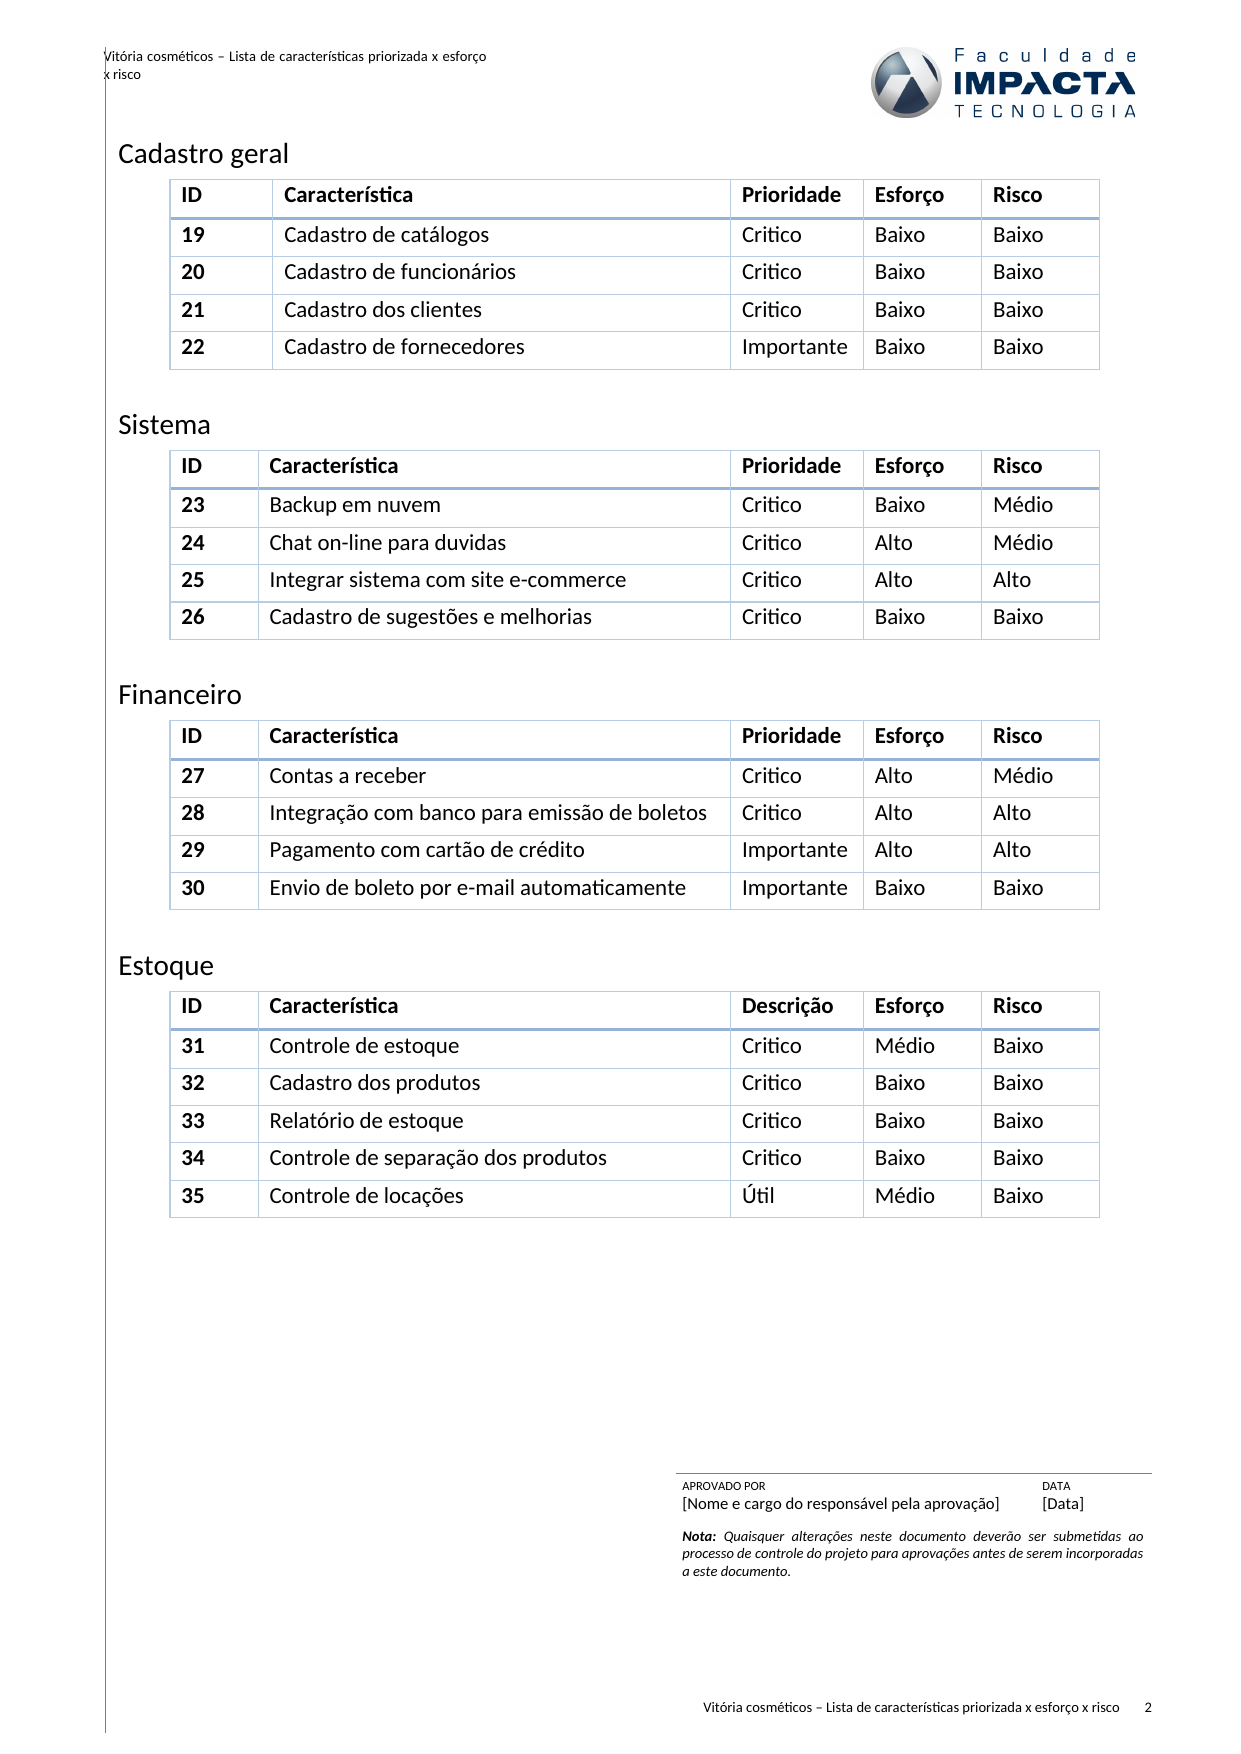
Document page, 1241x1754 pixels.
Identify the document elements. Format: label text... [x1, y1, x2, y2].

table_cell Critico [731, 1106, 863, 1142]
table_header Esforço [864, 721, 981, 758]
table_cell Backup em nuvem [259, 490, 730, 527]
table_cell Alto [864, 761, 981, 797]
table_cell Baixo [864, 490, 981, 527]
table_cell Critico [731, 1031, 863, 1067]
table_cell Baixo [864, 257, 981, 294]
table_cell Baixo [982, 295, 1099, 331]
table_cell Alto [864, 798, 981, 834]
table_cell Controle de locações [259, 1181, 730, 1217]
table_cell 35 [171, 1181, 258, 1217]
text Financeiro [118, 676, 1152, 712]
table_cell Baixo [982, 873, 1099, 909]
table_cell Médio [982, 761, 1099, 797]
table_cell 28 [171, 798, 258, 834]
table_cell Critico [731, 565, 863, 601]
picture [871, 47, 1136, 118]
table_cell Alto [982, 565, 1099, 601]
table_cell Baixo [864, 873, 981, 909]
table_cell Critico [731, 1069, 863, 1105]
table_header Característica [259, 451, 730, 487]
table_header Risco [982, 721, 1099, 758]
table_cell Critico [731, 490, 863, 527]
table_cell 22 [171, 332, 272, 368]
table_cell 29 [171, 836, 258, 872]
table_cell 30 [171, 873, 258, 909]
table_cell Baixo [864, 332, 981, 368]
table_cell Baixo [982, 257, 1099, 294]
table_cell Útil [731, 1181, 863, 1217]
table_cell Alto [982, 798, 1099, 834]
table_cell 34 [171, 1143, 258, 1180]
table_cell Critico [731, 295, 863, 331]
text Estoque [118, 947, 1152, 982]
table_cell Controle de estoque [259, 1031, 730, 1067]
table_cell Médio [982, 528, 1099, 564]
table_cell 26 [171, 603, 258, 639]
table_header Risco [982, 992, 1099, 1028]
table_cell Alto [864, 836, 981, 872]
table_header Esforço [864, 180, 981, 217]
table_cell Baixo [982, 220, 1099, 256]
table_header APROVADO POR [676, 1474, 1036, 1493]
table_cell Baixo [864, 1106, 981, 1142]
table_cell Médio [864, 1181, 981, 1217]
table_cell Pagamento com cartão de crédito [259, 836, 730, 872]
table_cell Cadastro de sugestões e melhorias [259, 603, 730, 639]
table_header Descrição [731, 992, 863, 1028]
table_cell Alto [864, 528, 981, 564]
table_header Característica [273, 180, 730, 217]
table_cell Critico [731, 798, 863, 834]
table_cell [Nome e cargo do responsável pela aprovação] [676, 1493, 1036, 1527]
table_cell 33 [171, 1106, 258, 1142]
table_cell 27 [171, 761, 258, 797]
table_cell Critico [731, 603, 863, 639]
table_cell Importante [731, 332, 863, 368]
table_header Prioridade [731, 180, 863, 217]
table_cell Baixo [982, 1181, 1099, 1217]
table_cell Baixo [982, 1143, 1099, 1180]
table_cell Critico [731, 528, 863, 564]
table_cell Baixo [982, 1106, 1099, 1142]
table_cell Critico [731, 761, 863, 797]
table_cell Chat on-line para duvidas [259, 528, 730, 564]
table_cell Contas a receber [259, 761, 730, 797]
table_cell Baixo [864, 603, 981, 639]
table_header ID [171, 451, 258, 487]
table_cell Critico [731, 257, 863, 294]
table_cell [Data] [1036, 1493, 1152, 1527]
table_cell Controle de separação dos produtos [259, 1143, 730, 1180]
table_cell Importante [731, 836, 863, 872]
table_cell 20 [171, 257, 272, 294]
table_header Risco [982, 451, 1099, 487]
table_cell Cadastro de fornecedores [273, 332, 730, 368]
table_header ID [171, 992, 258, 1028]
table_cell Alto [982, 836, 1099, 872]
text Cadastro geral [118, 135, 1152, 171]
table_header Característica [259, 992, 730, 1028]
table_cell 19 [171, 220, 272, 256]
table_cell Alto [864, 565, 981, 601]
table_cell Médio [982, 490, 1099, 527]
table_header Esforço [864, 992, 981, 1028]
table_cell Importante [731, 873, 863, 909]
table_cell 25 [171, 565, 258, 601]
table_cell 24 [171, 528, 258, 564]
table_header Prioridade [731, 721, 863, 758]
table_cell Relatório de estoque [259, 1106, 730, 1142]
table_cell 31 [171, 1031, 258, 1067]
table_cell 23 [171, 490, 258, 527]
table_cell Baixo [982, 332, 1099, 368]
table_cell Baixo [864, 1143, 981, 1180]
table_header DATA [1036, 1474, 1152, 1493]
table_cell Envio de boleto por e-mail automaticamente [259, 873, 730, 909]
table_header Característica [259, 721, 730, 758]
table_header ID [171, 180, 272, 217]
table_cell Nota: Quaisquer alterações neste documento deverão ser submetidas ao processo de controle do projeto para aprovações antes de serem incorporadas a este documento. [676, 1527, 1152, 1580]
table_cell Médio [864, 1031, 981, 1067]
table_cell Critico [731, 1143, 863, 1180]
table_cell Baixo [982, 603, 1099, 639]
table_header Risco [982, 180, 1099, 217]
table_cell Baixo [864, 220, 981, 256]
table_cell Critico [731, 220, 863, 256]
text Sistema [118, 406, 1152, 441]
table_header ID [171, 721, 258, 758]
table_cell Cadastro de funcionários [273, 257, 730, 294]
table_cell 32 [171, 1069, 258, 1105]
table_cell Integrar sistema com site e-commerce [259, 565, 730, 601]
table_cell Integração com banco para emissão de boletos [259, 798, 730, 834]
table_header Prioridade [731, 451, 863, 487]
table_cell Baixo [982, 1069, 1099, 1105]
table_header Esforço [864, 451, 981, 487]
table_cell Cadastro de catálogos [273, 220, 730, 256]
table_cell Baixo [864, 1069, 981, 1105]
table_cell Baixo [982, 1031, 1099, 1067]
table_cell Cadastro dos clientes [273, 295, 730, 331]
table_cell 21 [171, 295, 272, 331]
table_cell Baixo [864, 295, 981, 331]
table_cell Cadastro dos produtos [259, 1069, 730, 1105]
